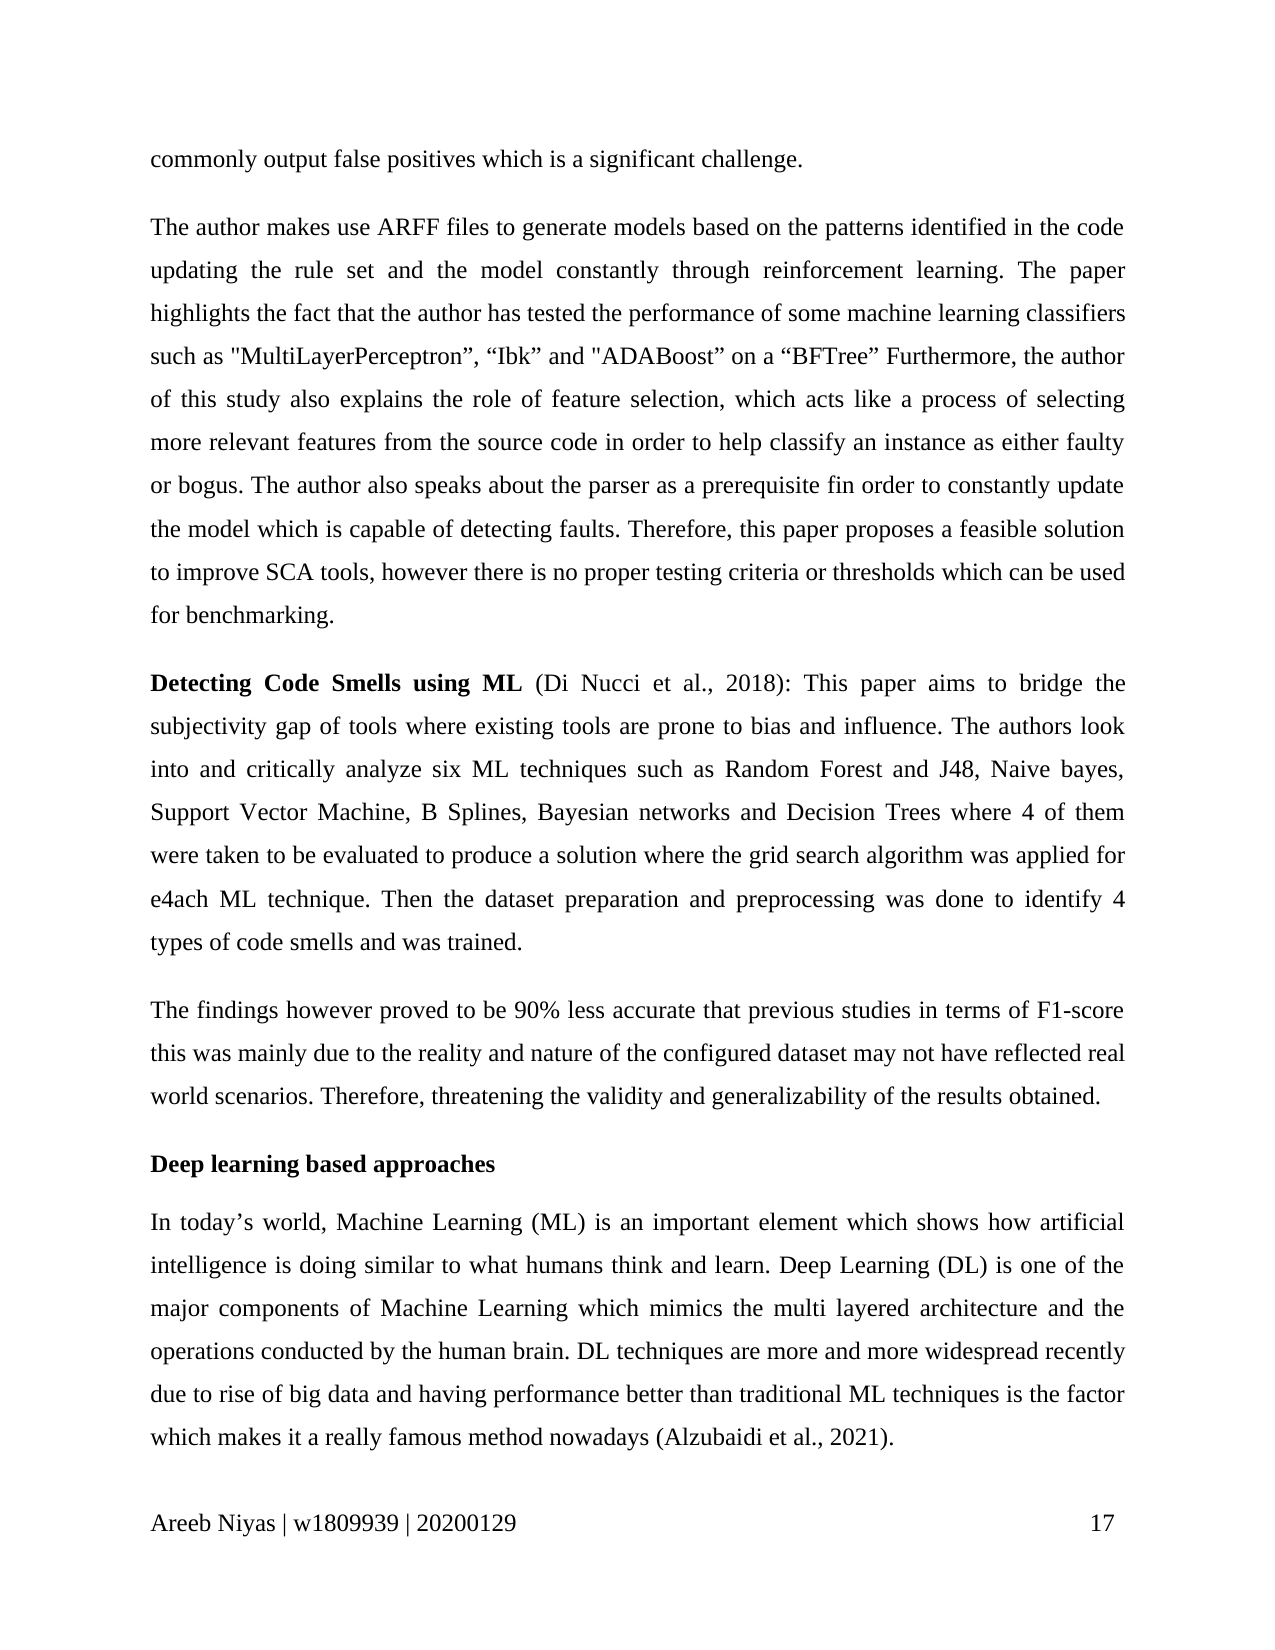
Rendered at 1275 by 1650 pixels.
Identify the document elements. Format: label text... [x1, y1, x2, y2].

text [150, 144, 1126, 172]
text The findings however proved to be 90% less accurate that previous studies in terms of F1-score this was mainly due to the reality and nature of the configured dataset may not have reflected real world scenarios. Therefore, threatening the validity and generalizability of the results obtained. [150, 995, 1126, 1110]
text The author makes use ARFF files to generate models based on the patterns identified in the code updating the rule set and the model constantly through reinforcement learning. The paper highlights the fact that the author has tested the performance of some machine learning classifiers such as "MultiLayerPerceptron”, “Ibk” and "ADABoost” on a “BFTree” Furthermore, the author of this study also explains the role of feature selection, which acts like a process of selecting more relevant features from the source code in order to help classify an instance as either faulty or bogus. The author also speaks about the parser as a prerequisite fin order to constantly update the model which is capable of detecting faults. Therefore, this paper proposes a feasible solution to improve SCA tools, however there is no proper testing criteria or thresholds which can be used for benchmarking. [150, 212, 1126, 629]
text In today’s world, Machine Learning (ML) is an important element which shows how artificial intelligence is doing similar to what humans think and learn. Deep Learning (DL) is one of the major components of Machine Learning which mimics the multi layered architecture and the operations conducted by the human brain. DL techniques are more and more widespread recently due to rise of big data and having performance better than traditional ML techniques is the factor which makes it a really famous method nowadays (Alzubaidi et al., 2021). [150, 1207, 1126, 1451]
text Detecting Code Smells using ML (Di Nucci et al., 2018): This paper aims to bridge the subjectivity gap of tools where existing tools are prone to bias and influence. The authors look into and critically analyze six ML techniques such as Random Forest and J48, Naive bayes, Support Vector Machine, B Splines, Bayesian networks and Decision Trees where 4 of them were taken to be evaluated to produce a solution where the grid search algorithm was applied for e4ach ML technique. Then the dataset preparation and preprocessing was done to identify 4 types of code smells and was trained. [150, 668, 1126, 956]
text Deep learning based approaches [150, 1149, 1126, 1178]
